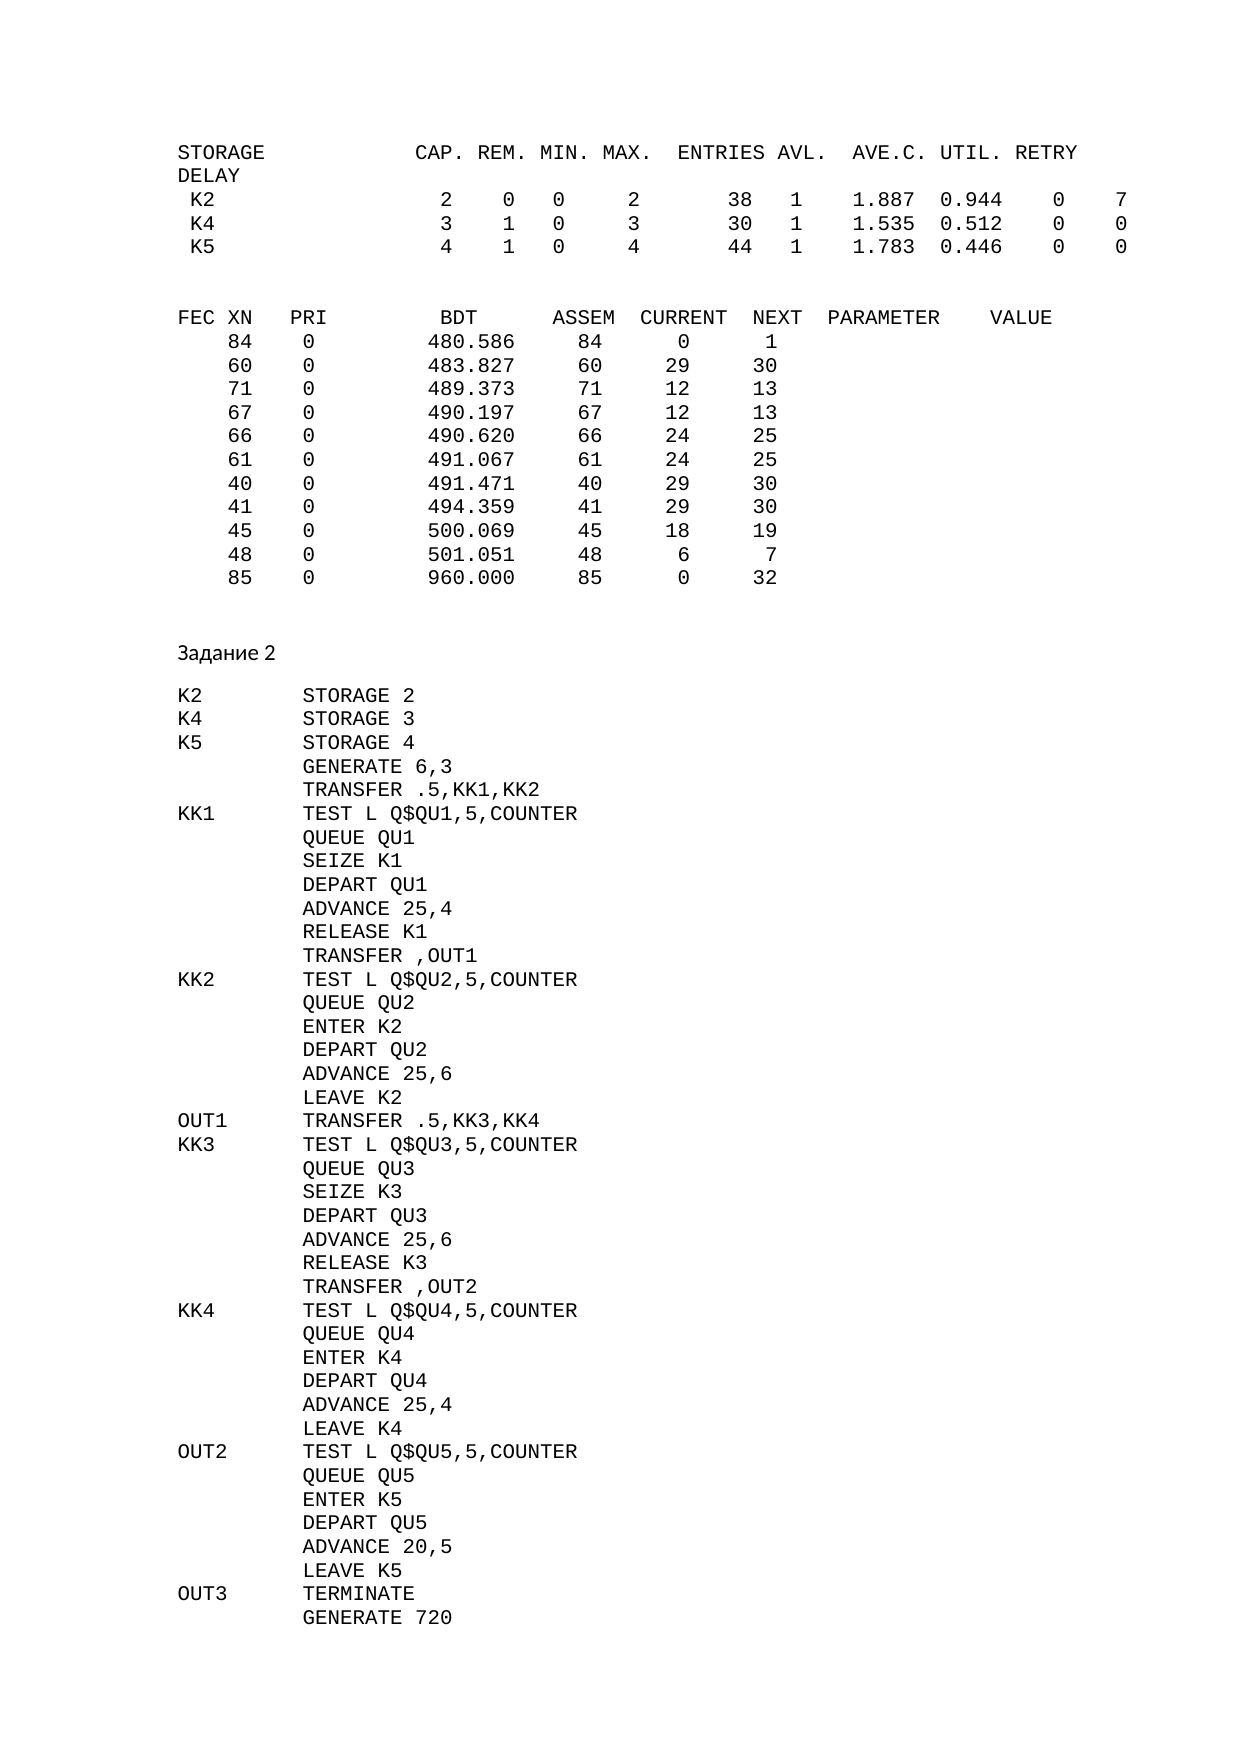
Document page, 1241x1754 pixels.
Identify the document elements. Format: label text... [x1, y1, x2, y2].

text K4 STORAGE 3 [177, 708, 1152, 732]
text ENTER K5 [177, 1489, 1152, 1512]
text KK3 TEST L Q$QU3,5,COUNTER [177, 1134, 1152, 1158]
text DEPART QU5 [177, 1512, 1152, 1536]
text ADVANCE 20,5 [177, 1536, 1152, 1560]
text K2 STORAGE 2 [177, 685, 1152, 708]
text LEAVE K5 [177, 1560, 1152, 1583]
text FEC XN PRI BDT ASSEM CURRENT NEXT PARAMETER VALUE [177, 307, 1152, 331]
text 45 0 500.069 45 18 19 [177, 520, 1152, 544]
text ADVANCE 25,4 [177, 1394, 1152, 1418]
text RELEASE K3 [177, 1252, 1152, 1276]
text 40 0 491.471 40 29 30 [177, 473, 1152, 496]
text OUT3 TERMINATE [177, 1583, 1152, 1607]
text KK1 TEST L Q$QU1,5,COUNTER [177, 803, 1152, 827]
text OUT2 TEST L Q$QU5,5,COUNTER [177, 1441, 1152, 1465]
text QUEUE QU3 [177, 1158, 1152, 1181]
text SEIZE K1 [177, 850, 1152, 874]
text QUEUE QU4 [177, 1323, 1152, 1347]
text ADVANCE 25,6 [177, 1229, 1152, 1252]
text KK2 TEST L Q$QU2,5,COUNTER [177, 968, 1152, 992]
text RELEASE K1 [177, 921, 1152, 945]
text K5 4 1 0 4 44 1 1.783 0.446 0 0 [177, 236, 1152, 260]
text 84 0 480.586 84 0 1 [177, 331, 1152, 354]
text DEPART QU1 [177, 874, 1152, 898]
text TRANSFER .5,KK1,KK2 [177, 779, 1152, 803]
text TRANSFER ,OUT2 [177, 1276, 1152, 1299]
text KK4 TEST L Q$QU4,5,COUNTER [177, 1299, 1152, 1323]
text ENTER K2 [177, 1016, 1152, 1039]
text ADVANCE 25,6 [177, 1063, 1152, 1087]
text GENERATE 720 [177, 1607, 1152, 1631]
text 85 0 960.000 85 0 32 [177, 567, 1152, 591]
text GENERATE 6,3 [177, 756, 1152, 779]
text ADVANCE 25,4 [177, 898, 1152, 921]
text QUEUE QU1 [177, 827, 1152, 850]
text DEPART QU3 [177, 1205, 1152, 1229]
text DEPART QU4 [177, 1371, 1152, 1394]
text ENTER K4 [177, 1347, 1152, 1371]
text TRANSFER ,OUT1 [177, 945, 1152, 968]
text DEPART QU2 [177, 1039, 1152, 1063]
text 67 0 490.197 67 12 13 [177, 402, 1152, 426]
text OUT1 TRANSFER .5,KK3,KK4 [177, 1110, 1152, 1134]
text K2 2 0 0 2 38 1 1.887 0.944 0 7 [177, 189, 1152, 213]
text SEIZE K3 [177, 1181, 1152, 1205]
text STORAGE CAP. REM. MIN. MAX. ENTRIES AVL. AVE.C. UTIL. RETRY DELAY [177, 142, 1152, 189]
text 71 0 489.373 71 12 13 [177, 378, 1152, 402]
text QUEUE QU5 [177, 1465, 1152, 1489]
text 60 0 483.827 60 29 30 [177, 354, 1152, 378]
text 66 0 490.620 66 24 25 [177, 426, 1152, 449]
text LEAVE K2 [177, 1087, 1152, 1110]
text LEAVE K4 [177, 1418, 1152, 1441]
text QUEUE QU2 [177, 992, 1152, 1016]
text K5 STORAGE 4 [177, 732, 1152, 756]
text 41 0 494.359 41 29 30 [177, 496, 1152, 520]
text Задание 2 [177, 638, 1152, 666]
text 48 0 501.051 48 6 7 [177, 544, 1152, 567]
text K4 3 1 0 3 30 1 1.535 0.512 0 0 [177, 213, 1152, 236]
text 61 0 491.067 61 24 25 [177, 449, 1152, 473]
